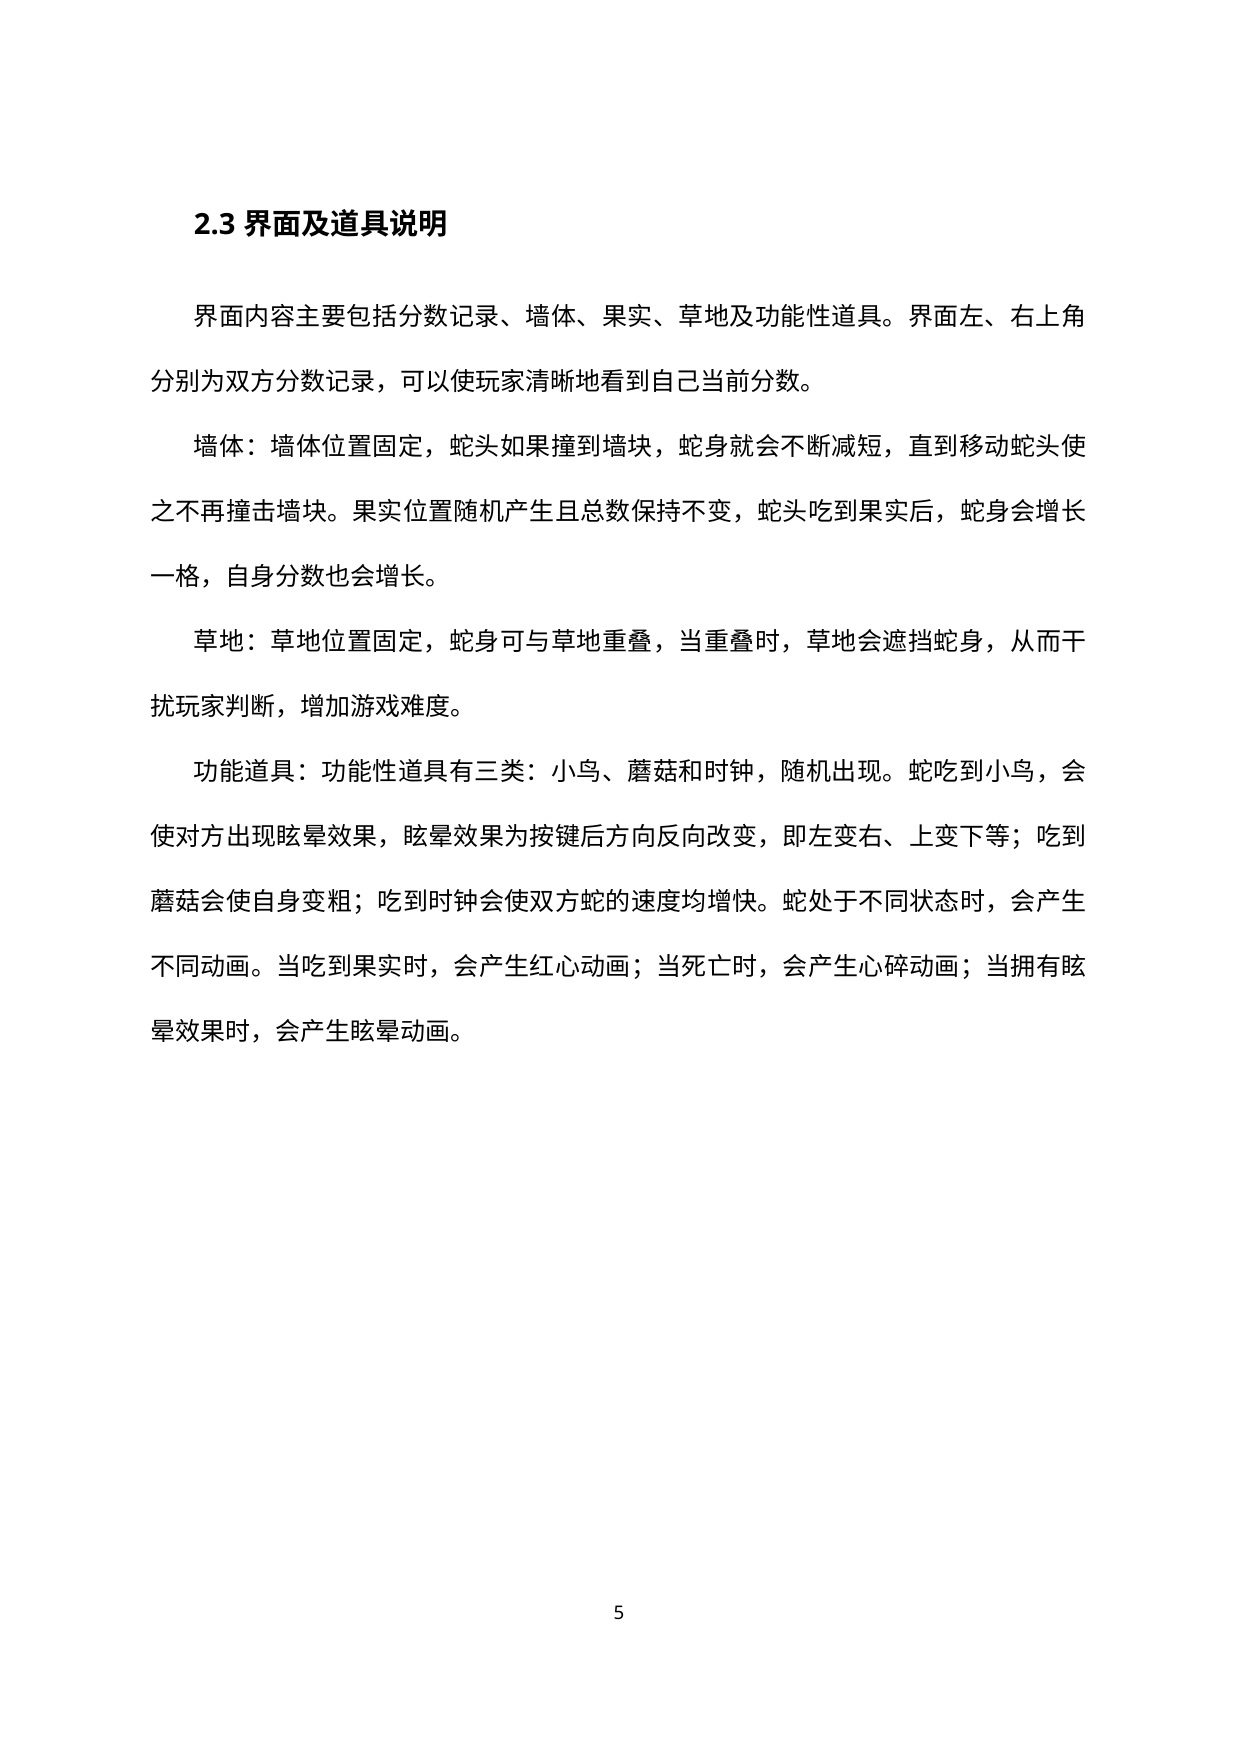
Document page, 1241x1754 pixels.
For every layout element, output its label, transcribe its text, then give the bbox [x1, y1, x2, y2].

text 功能道具：功能性道具有三类：小鸟、蘑菇和时钟，随机出现。蛇吃到小鸟，会使对方出现眩晕效果，眩晕效果为按键后方向反向改变，即左变右、上变下等；吃到蘑菇会使自身变粗；吃到时钟会使双方蛇的速度均增快。蛇处于不同状态时，会产生不同动画。当吃到果实时，会产生红心动画；当死亡时，会产生心碎动画；当拥有眩晕效果时，会产生眩晕动画。 [150, 737, 1087, 1062]
text 界面内容主要包括分数记录、墙体、果实、草地及功能性道具。界面左、右上角分别为双方分数记录，可以使玩家清晰地看到自己当前分数。 [150, 282, 1087, 412]
text 草地：草地位置固定，蛇身可与草地重叠，当重叠时，草地会遮挡蛇身，从而干扰玩家判断，增加游戏难度。 [150, 607, 1087, 737]
text 墙体：墙体位置固定，蛇头如果撞到墙块，蛇身就会不断减短，直到移动蛇头使之不再撞击墙块。果实位置随机产生且总数保持不变，蛇头吃到果实后，蛇身会增长一格，自身分数也会增长。 [150, 412, 1087, 607]
subtitle 2.3 界面及道具说明 [150, 189, 1087, 254]
